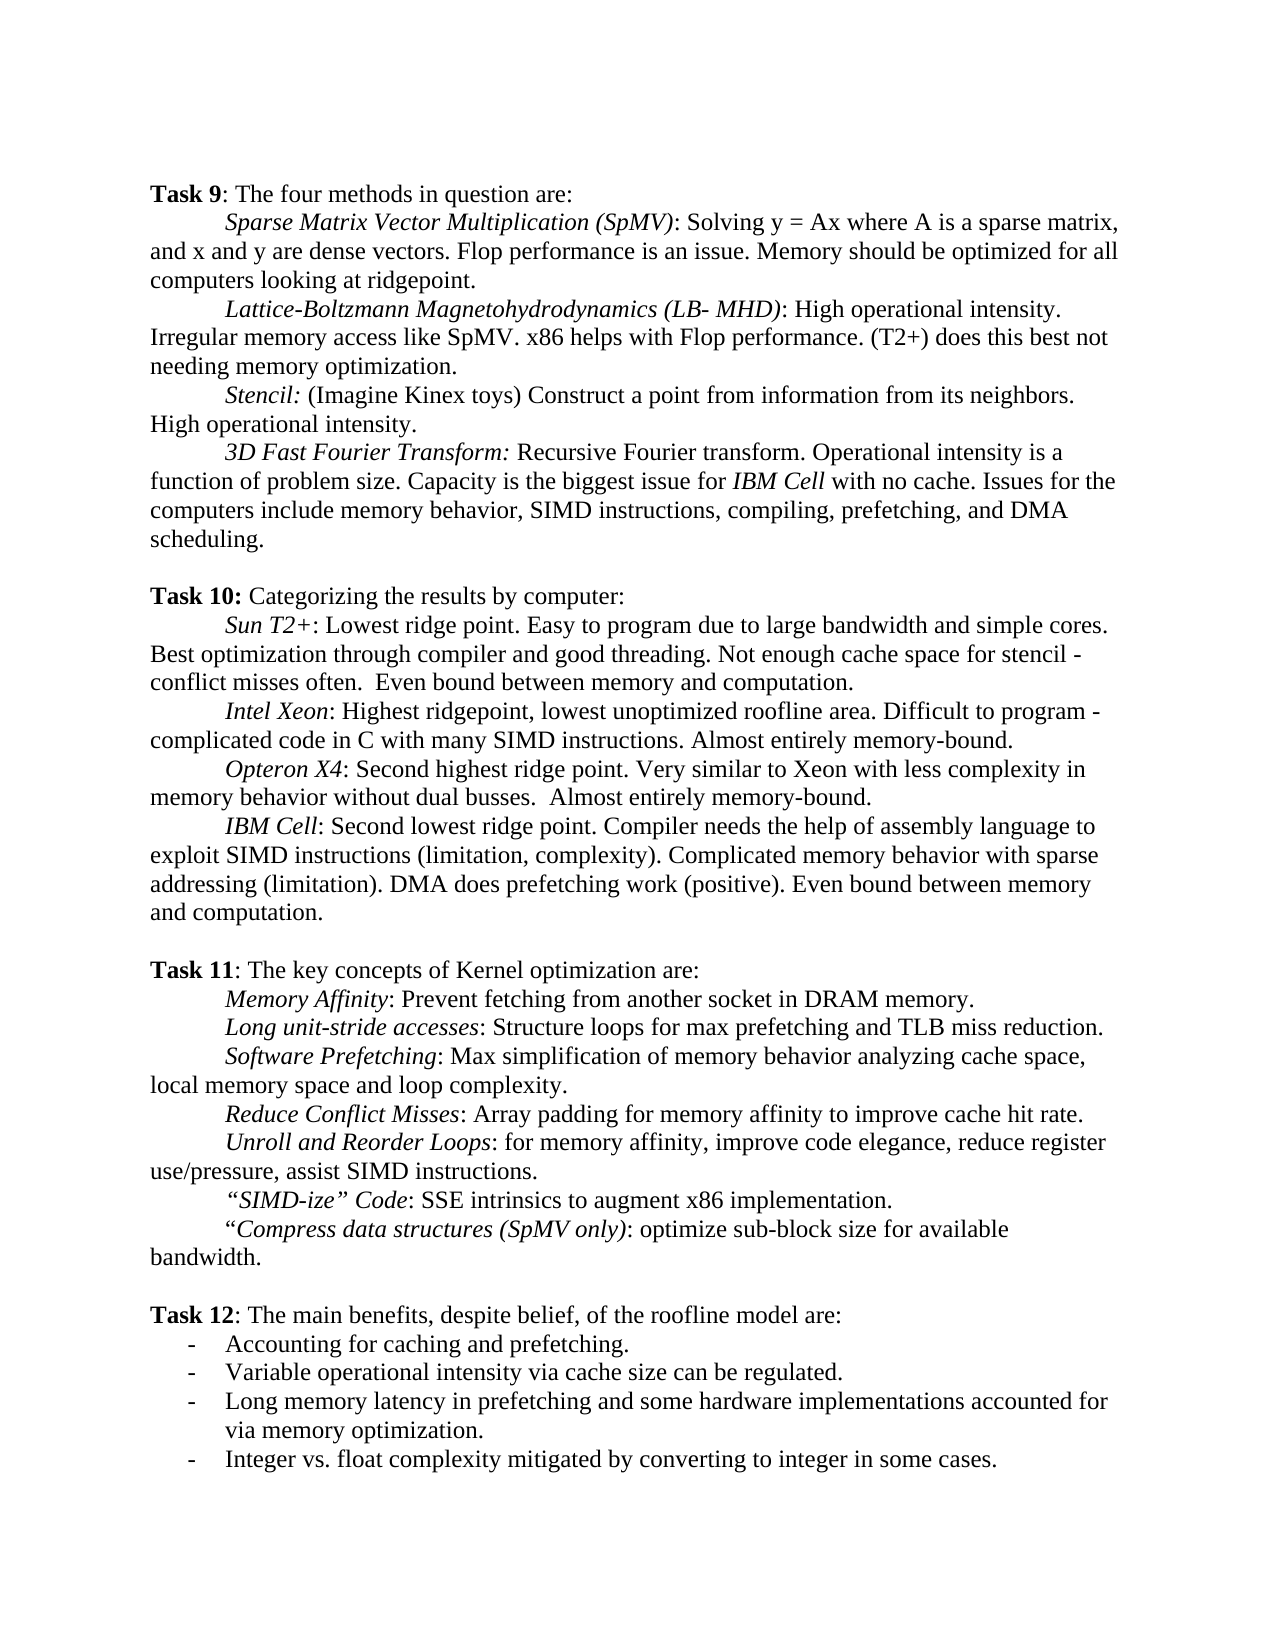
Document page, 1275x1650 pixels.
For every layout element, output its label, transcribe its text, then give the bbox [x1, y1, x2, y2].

text Task 9: The four methods in question are: [150, 179, 1125, 207]
text Reduce Conflict Misses: Array padding for memory affinity to improve cache hit rate. [150, 1099, 1125, 1127]
text “SIMD-ize” Code: SSE intrinsics to augment x86 implementation. [150, 1185, 1125, 1214]
text Memory Affinity: Prevent fetching from another socket in DRAM memory. [150, 984, 1125, 1012]
list Integer vs. float complexity mitigated by converting to integer in some cases. [187, 1444, 1125, 1472]
text Intel Xeon: Highest ridgepoint, lowest unoptimized roofline area. Difficult to program - complicated code in C with many SIMD instructions. Almost entirely memory-bound. [150, 696, 1125, 754]
text Lattice-Boltzmann Magnetohydrodynamics (LB- MHD): High operational intensity. Irregular memory access like SpMV. x86 helps with Flop performance. (T2+) does this best not needing memory optimization. [150, 294, 1125, 380]
text Unroll and Reorder Loops: for memory affinity, improve code elegance, reduce register use/pressure, assist SIMD instructions. [150, 1127, 1125, 1185]
text Sun T2+: Lowest ridge point. Easy to program due to large bandwidth and simple cores. Best optimization through compiler and good threading. Not enough cache space for stencil - conflict misses often. Even bound between memory and computation. [150, 610, 1125, 696]
text 3D Fast Fourier Transform: Recursive Fourier transform. Operational intensity is a function of problem size. Capacity is the biggest issue for IBM Cell with no cache. Issues for the computers include memory behavior, SIMD instructions, compiling, prefetching, and DMA scheduling. [150, 437, 1125, 552]
text Long unit-stride accesses: Structure loops for max prefetching and TLB miss reduction. [150, 1012, 1125, 1041]
text Task 12: The main benefits, despite belief, of the roofline model are: [150, 1300, 1125, 1329]
text “Compress data structures (SpMV only): optimize sub-block size for available bandwidth. [150, 1214, 1125, 1271]
text Sparse Matrix Vector Multiplication (SpMV): Solving y = Ax where A is a sparse matrix, and x and y are dense vectors. Flop performance is an issue. Memory should be optimized for all computers looking at ridgepoint. [150, 207, 1125, 294]
text Stencil: (Imagine Kinex toys) Construct a point from information from its neighbors. High operational intensity. [150, 380, 1125, 437]
text IBM Cell: Second lowest ridge point. Compiler needs the help of assembly language to exploit SIMD instructions (limitation, complexity). Complicated memory behavior with sparse addressing (limitation). DMA does prefetching work (positive). Even bound between memory and computation. [150, 811, 1125, 926]
list Accounting for caching and prefetching. [187, 1329, 1125, 1357]
text Task 10: Categorizing the results by computer: [150, 581, 1125, 610]
text Opteron X4: Second highest ridge point. Very similar to Xeon with less complexity in memory behavior without dual busses. Almost entirely memory-bound. [150, 754, 1125, 811]
list Long memory latency in prefetching and some hardware implementations accounted for via memory optimization. [187, 1386, 1125, 1444]
list Variable operational intensity via cache size can be regulated. [187, 1357, 1125, 1386]
text Task 11: The key concepts of Kernel optimization are: [150, 955, 1125, 984]
text Software Prefetching: Max simplification of memory behavior analyzing cache space, local memory space and loop complexity. [150, 1041, 1125, 1099]
